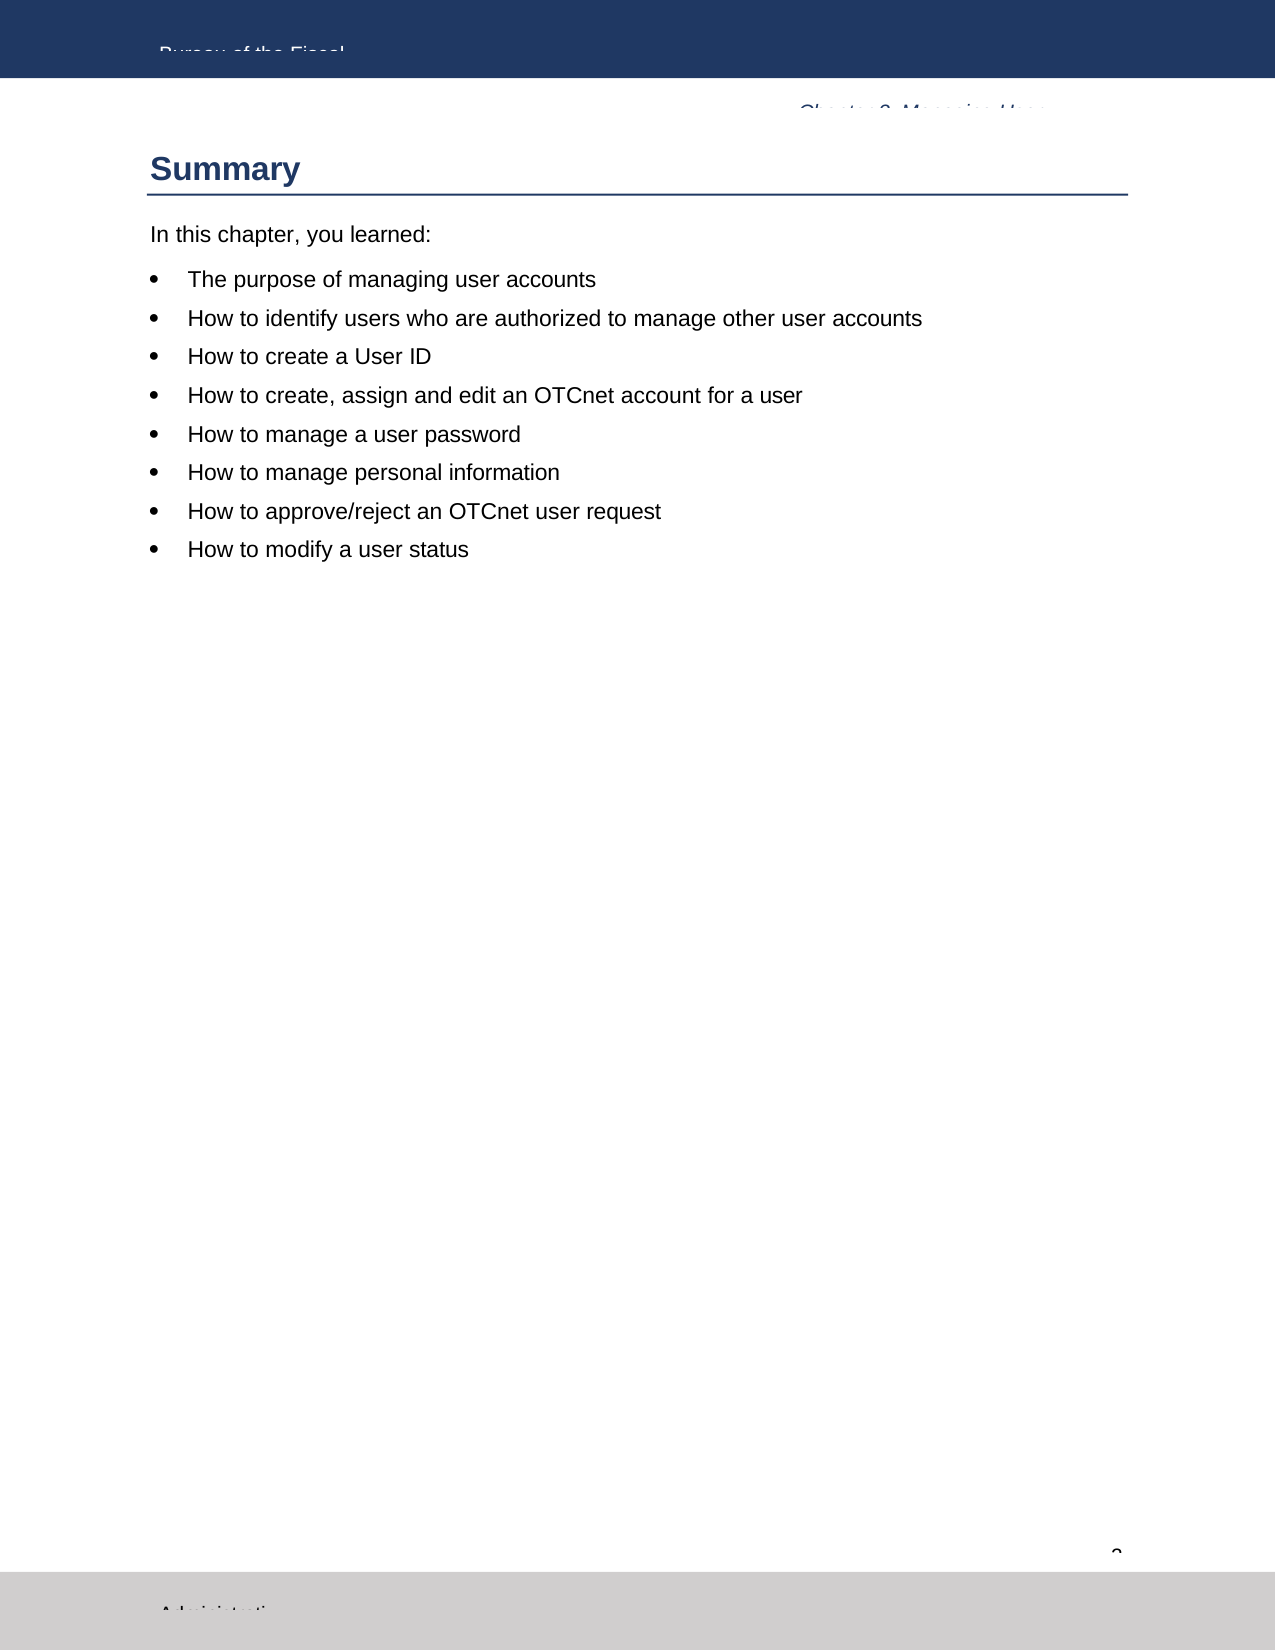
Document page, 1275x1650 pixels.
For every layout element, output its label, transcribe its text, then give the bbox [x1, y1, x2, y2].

list How to approve/reject an OTCnet user request [150, 498, 1171, 524]
list The purpose of managing user accounts [150, 266, 1171, 292]
list How to manage personal information [150, 459, 1171, 486]
list How to modify a user status [150, 536, 1171, 563]
list How to manage a user password [150, 421, 1171, 447]
list How to create, assign and edit an OTCnet account for a user [150, 382, 1171, 408]
text In this chapter, you learned: [150, 221, 1171, 247]
list How to create a User ID [150, 343, 1171, 369]
subtitle Summary [150, 149, 1171, 187]
list How to identify users who are authorized to manage other user accounts [150, 304, 1171, 331]
